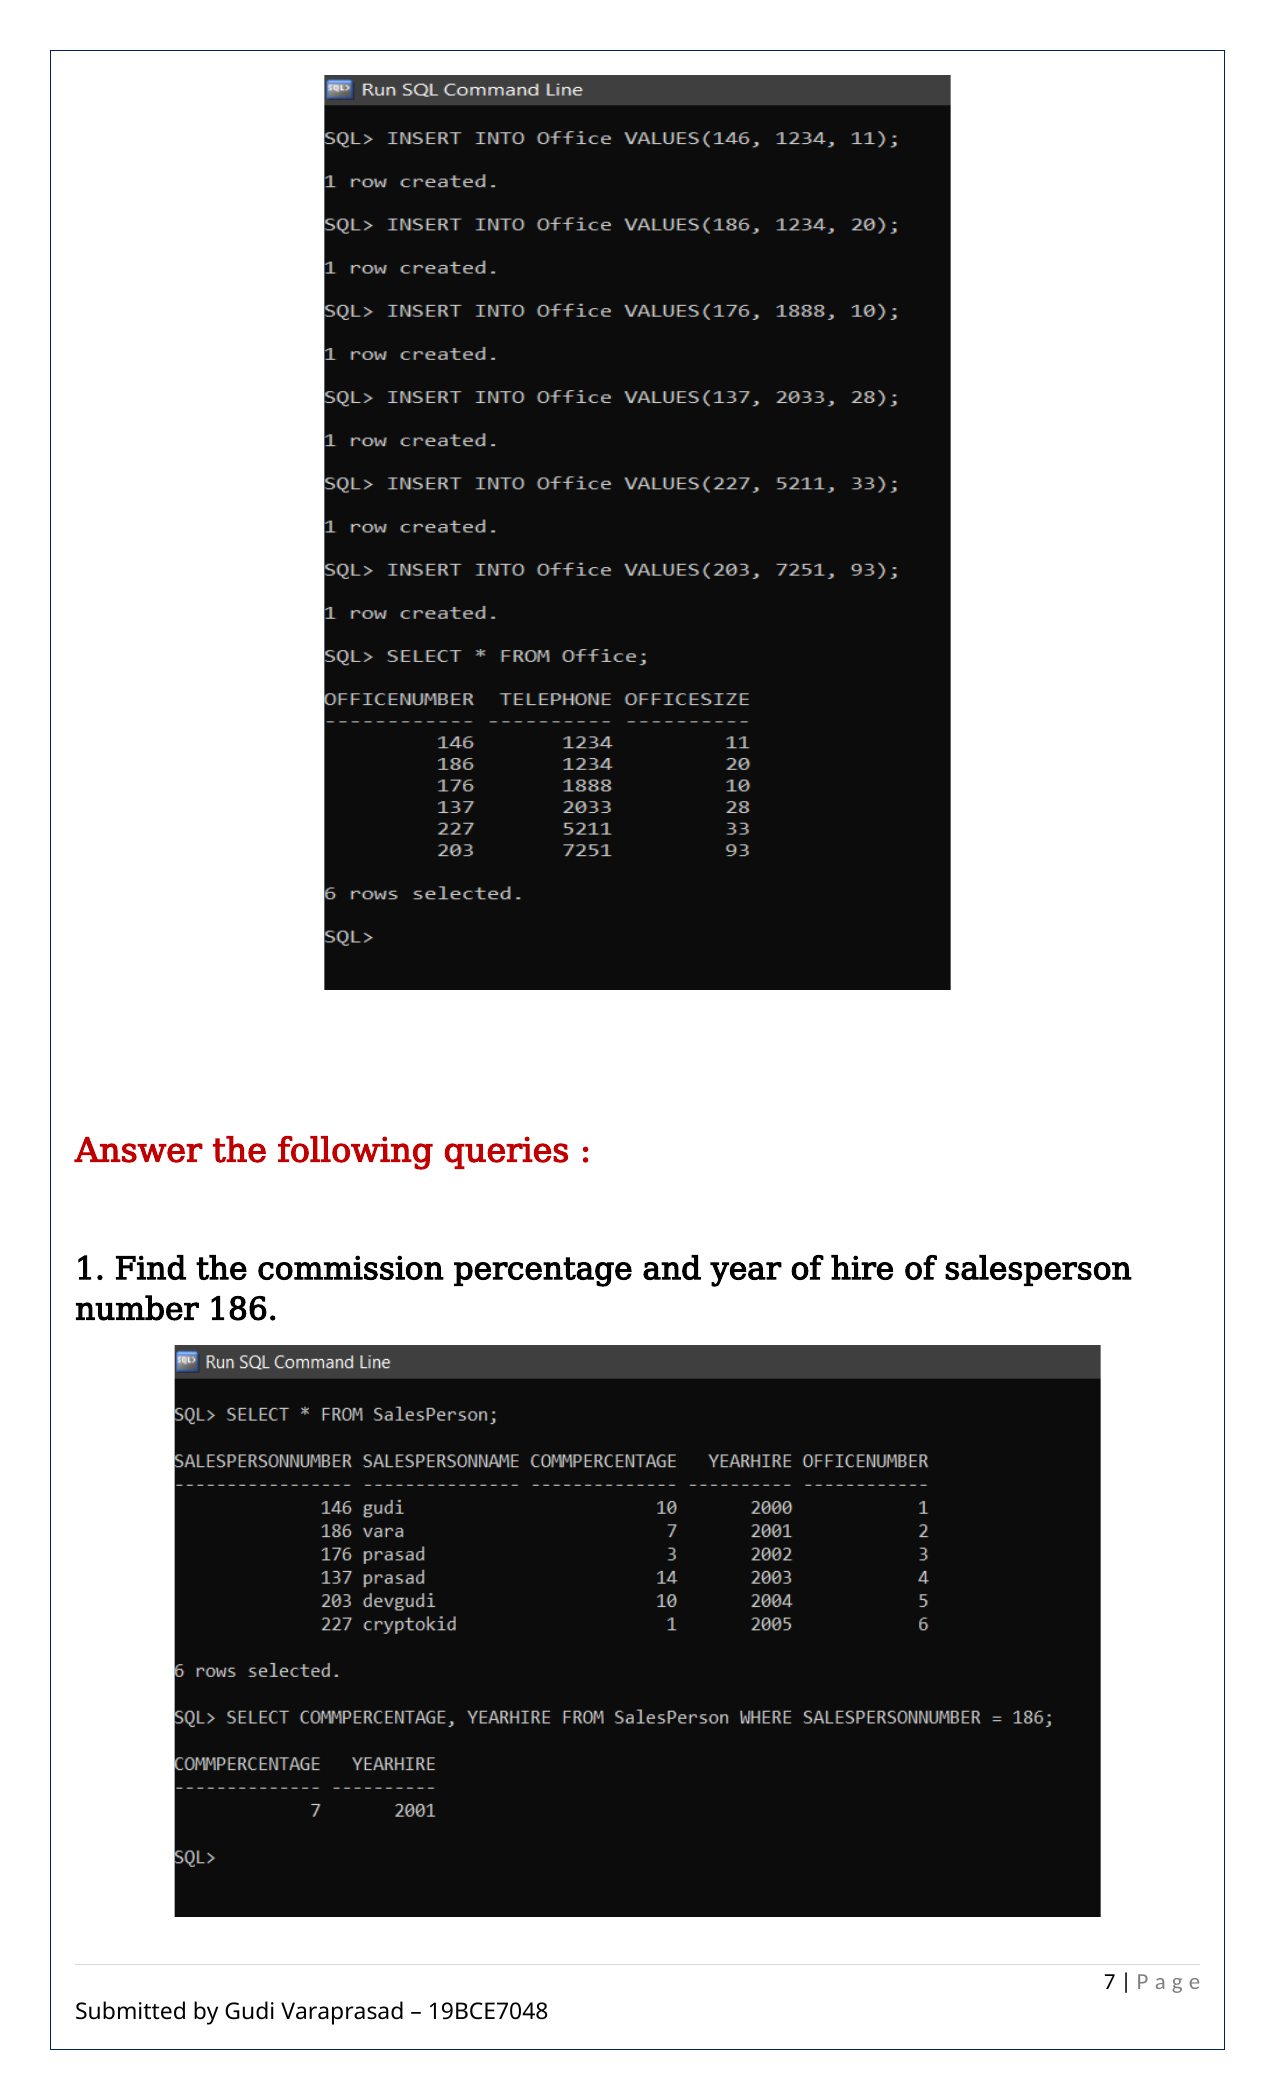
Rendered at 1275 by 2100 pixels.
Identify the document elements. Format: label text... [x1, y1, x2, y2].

picture [324, 75, 951, 990]
text 1. Find the commission percentage and year of hire of salesperson number 186. [75, 1248, 1200, 1326]
picture [174, 1345, 1101, 1917]
text Answer the following queries : [75, 1128, 1200, 1168]
